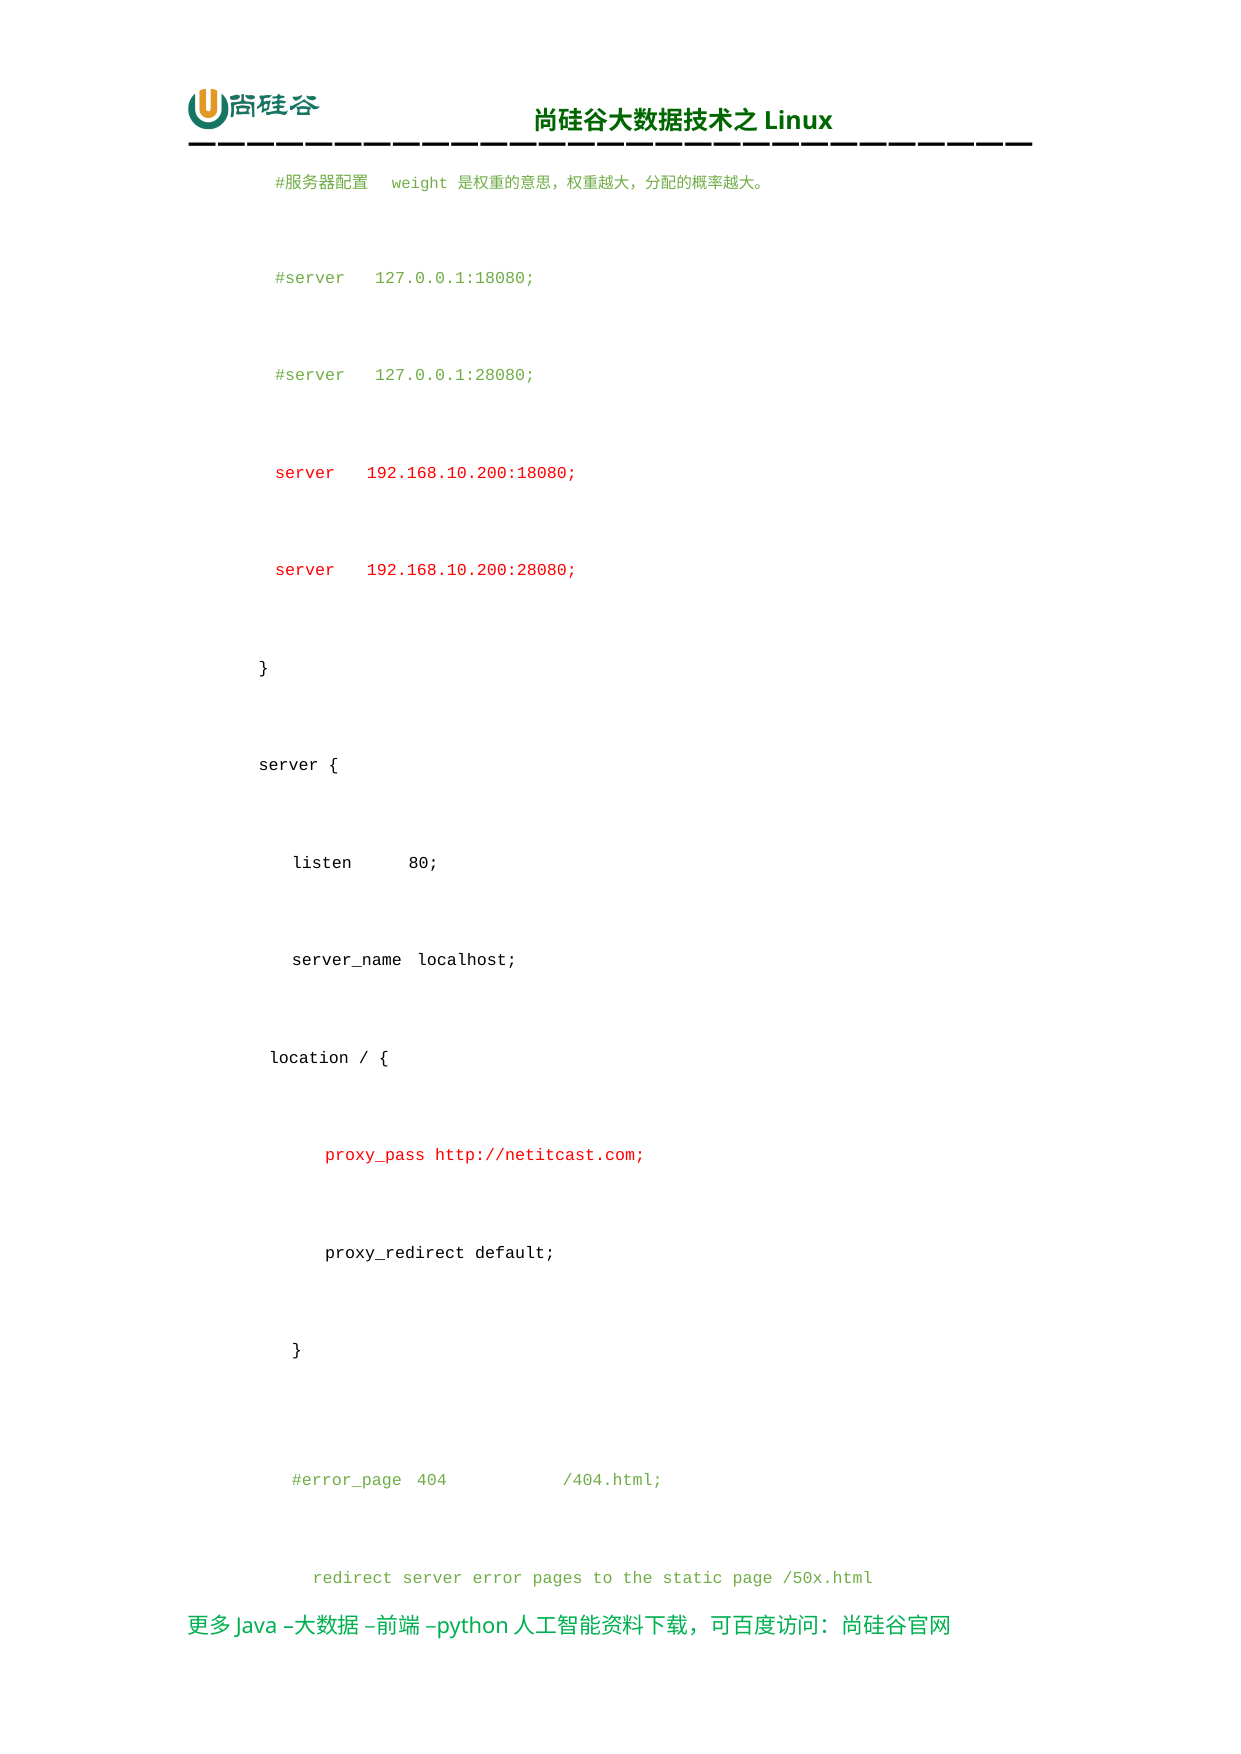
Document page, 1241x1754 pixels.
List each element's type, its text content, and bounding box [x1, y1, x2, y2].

text #server 127.0.0.1:28080; [275, 360, 1053, 392]
text server 192.168.10.200:18080; [275, 457, 1053, 490]
picture [187, 88, 321, 130]
text #服务器配置 weight 是权重的意思，权重越大，分配的概率越大。 [275, 165, 1053, 197]
text } [292, 1335, 1053, 1367]
text location / { [269, 1042, 1053, 1075]
text #error_page 404 /404.html; [292, 1465, 1053, 1497]
text server { [258, 750, 1053, 782]
text server_name localhost; [292, 945, 1053, 977]
text listen 80; [292, 847, 1053, 880]
text } [258, 652, 1053, 685]
text proxy_redirect default; [325, 1237, 1053, 1270]
text proxy_pass http://netitcast.com; [325, 1140, 1053, 1172]
text #server 127.0.0.1:18080; [275, 262, 1053, 295]
list redirect server error pages to the static page /50x.html [292, 1562, 1053, 1595]
text server 192.168.10.200:28080; [275, 555, 1053, 587]
